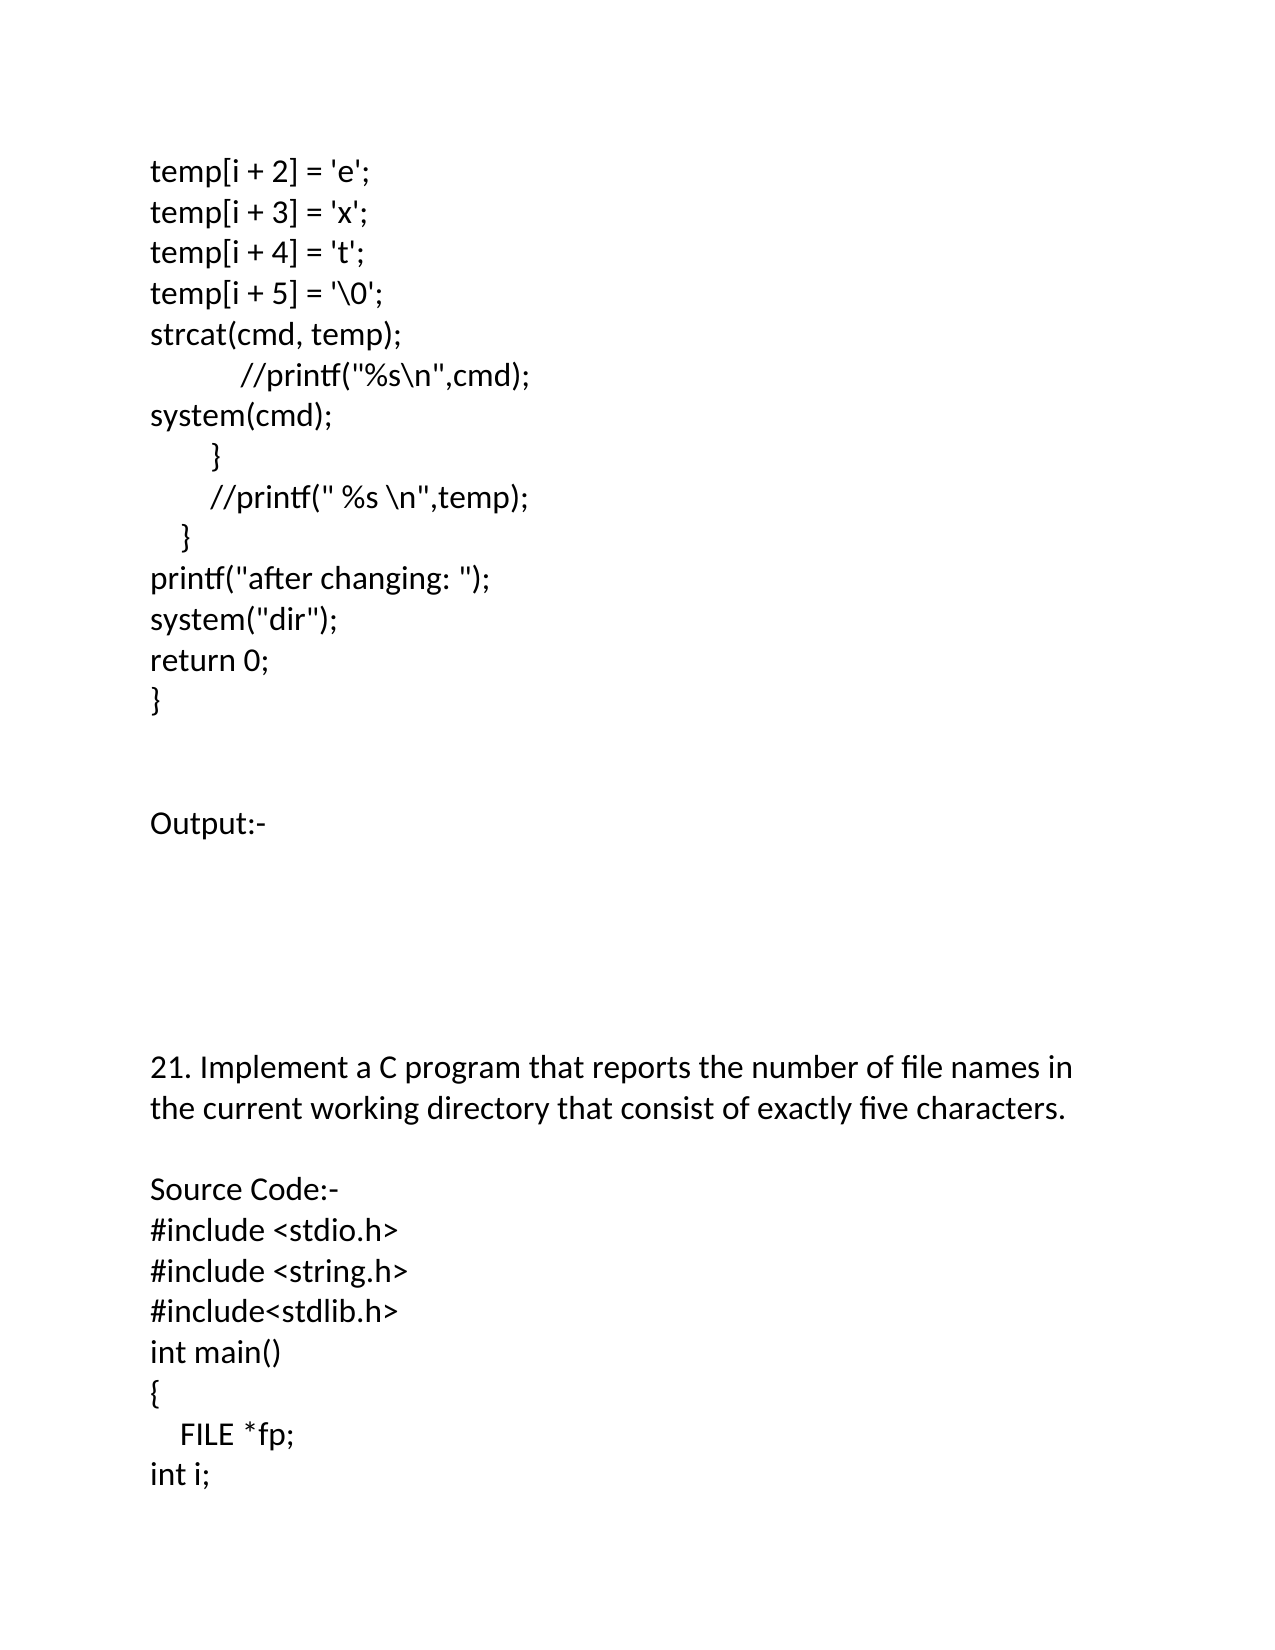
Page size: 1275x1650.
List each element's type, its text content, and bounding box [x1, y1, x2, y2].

text #include <stdio.h> [150, 1209, 1125, 1250]
text } [150, 517, 1125, 557]
text } [150, 679, 1125, 720]
text temp[i + 5] = '\0'; [150, 272, 1125, 313]
text //printf("%s\n",cmd); [150, 354, 1125, 394]
text int i; [150, 1453, 1125, 1494]
text temp[i + 3] = 'x'; [150, 191, 1125, 231]
text system("dir"); [150, 598, 1125, 639]
text //printf(" %s \n",temp); [150, 476, 1125, 517]
text Output:- [150, 802, 1125, 842]
text FILE *fp; [150, 1413, 1125, 1453]
text #include<stdlib.h> [150, 1290, 1125, 1331]
text temp[i + 4] = 't'; [150, 231, 1125, 272]
text 21. Implement a C program that reports the number of file names in the current working directory that consist of exactly five characters. [150, 1046, 1125, 1127]
text temp[i + 2] = 'e'; [150, 150, 1125, 191]
text #include <string.h> [150, 1250, 1125, 1290]
text strcat(cmd, temp); [150, 313, 1125, 354]
text Source Code:- [150, 1168, 1125, 1209]
text } [150, 435, 1125, 476]
text system(cmd); [150, 394, 1125, 435]
text { [150, 1372, 1125, 1413]
text return 0; [150, 639, 1125, 679]
text printf("after changing: "); [150, 557, 1125, 598]
text int main() [150, 1331, 1125, 1372]
